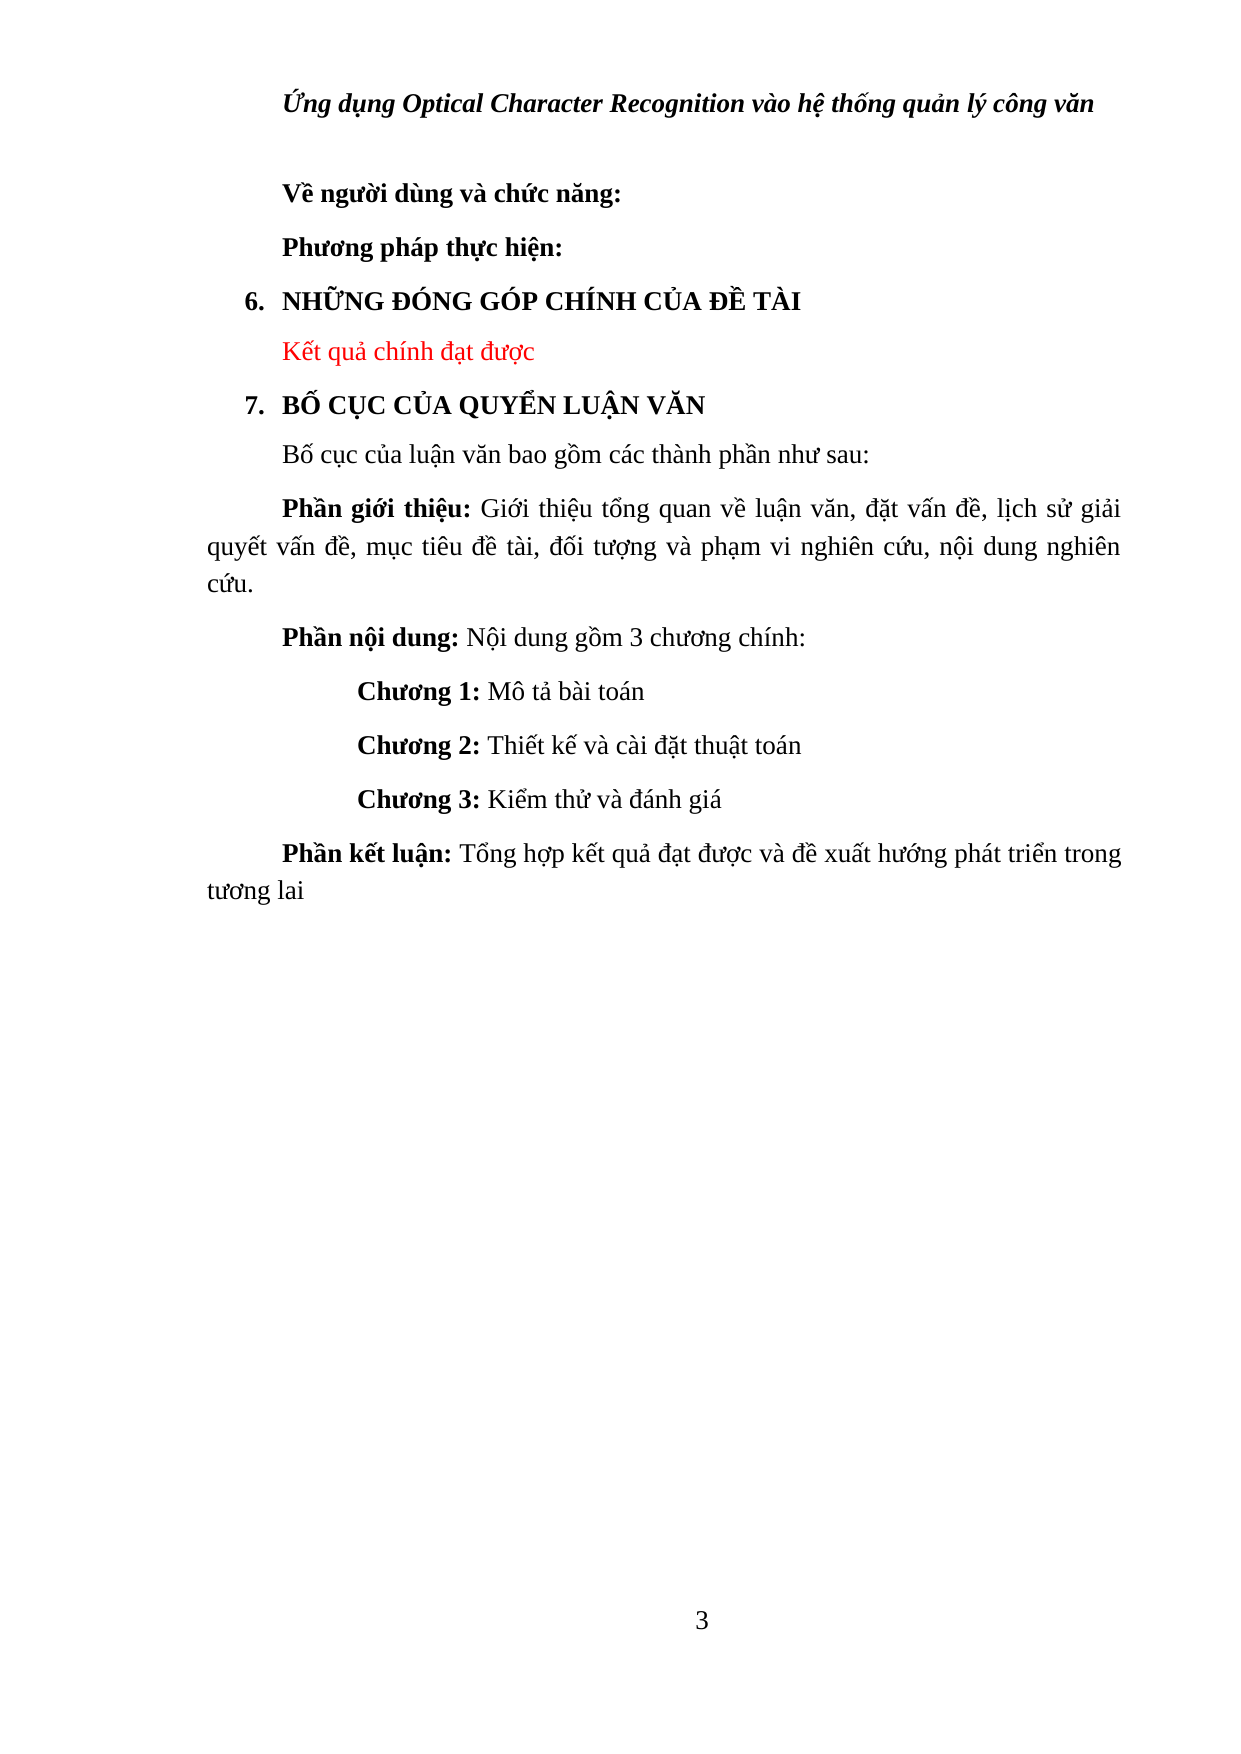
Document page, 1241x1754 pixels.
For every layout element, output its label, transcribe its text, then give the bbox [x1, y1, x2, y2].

subtitle BỐ CỤC CỦA QUYỂN LUẬN VĂN [244, 389, 1122, 420]
text Chương 3: Kiểm thử và đánh giá [207, 783, 1122, 814]
text Kết quả chính đạt được [207, 335, 1122, 366]
text Phần nội dung: Nội dung gồm 3 chương chính: [207, 621, 1122, 652]
text Phần giới thiệu: Giới thiệu tổng quan về luận văn, đặt vấn đề, lịch sử giải quyết vấn đề, mục tiêu đề tài, đối tượng và phạm vi nghiên cứu, nội dung nghiên cứu. [207, 493, 1122, 598]
text Bố cục của luận văn bao gồm các thành phần như sau: [207, 439, 1122, 470]
text Phần kết luận: Tổng hợp kết quả đạt được và đề xuất hướng phát triển trong tương lai [207, 837, 1122, 905]
text Chương 1: Mô tả bài toán [207, 675, 1122, 706]
text Về người dùng và chức năng: [207, 177, 1122, 208]
text Phương pháp thực hiện: [207, 231, 1122, 262]
subtitle NHỮNG ĐÓNG GÓP CHÍNH CỦA ĐỀ TÀI [244, 285, 1122, 316]
text Chương 2: Thiết kế và cài đặt thuật toán [207, 729, 1122, 760]
